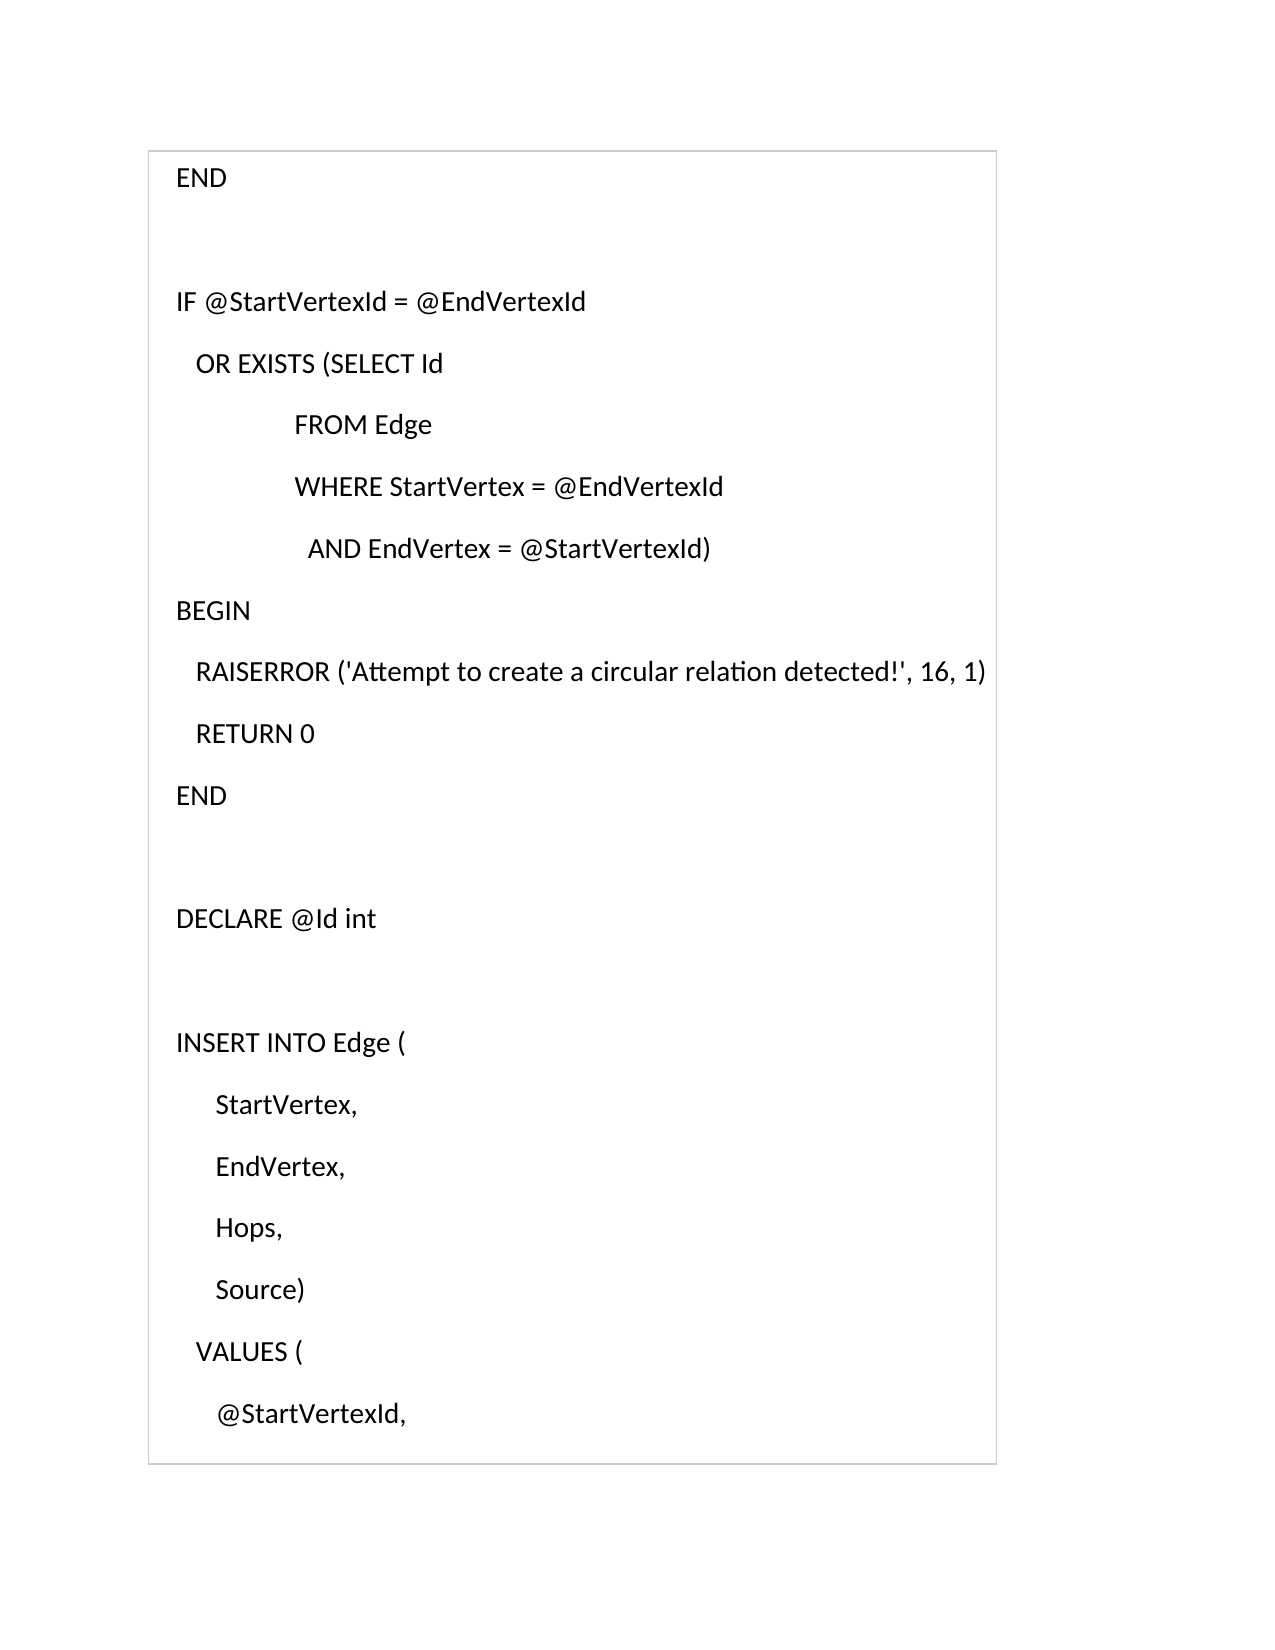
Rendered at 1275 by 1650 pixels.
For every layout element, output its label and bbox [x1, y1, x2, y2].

table_cell [149, 152, 996, 1463]
